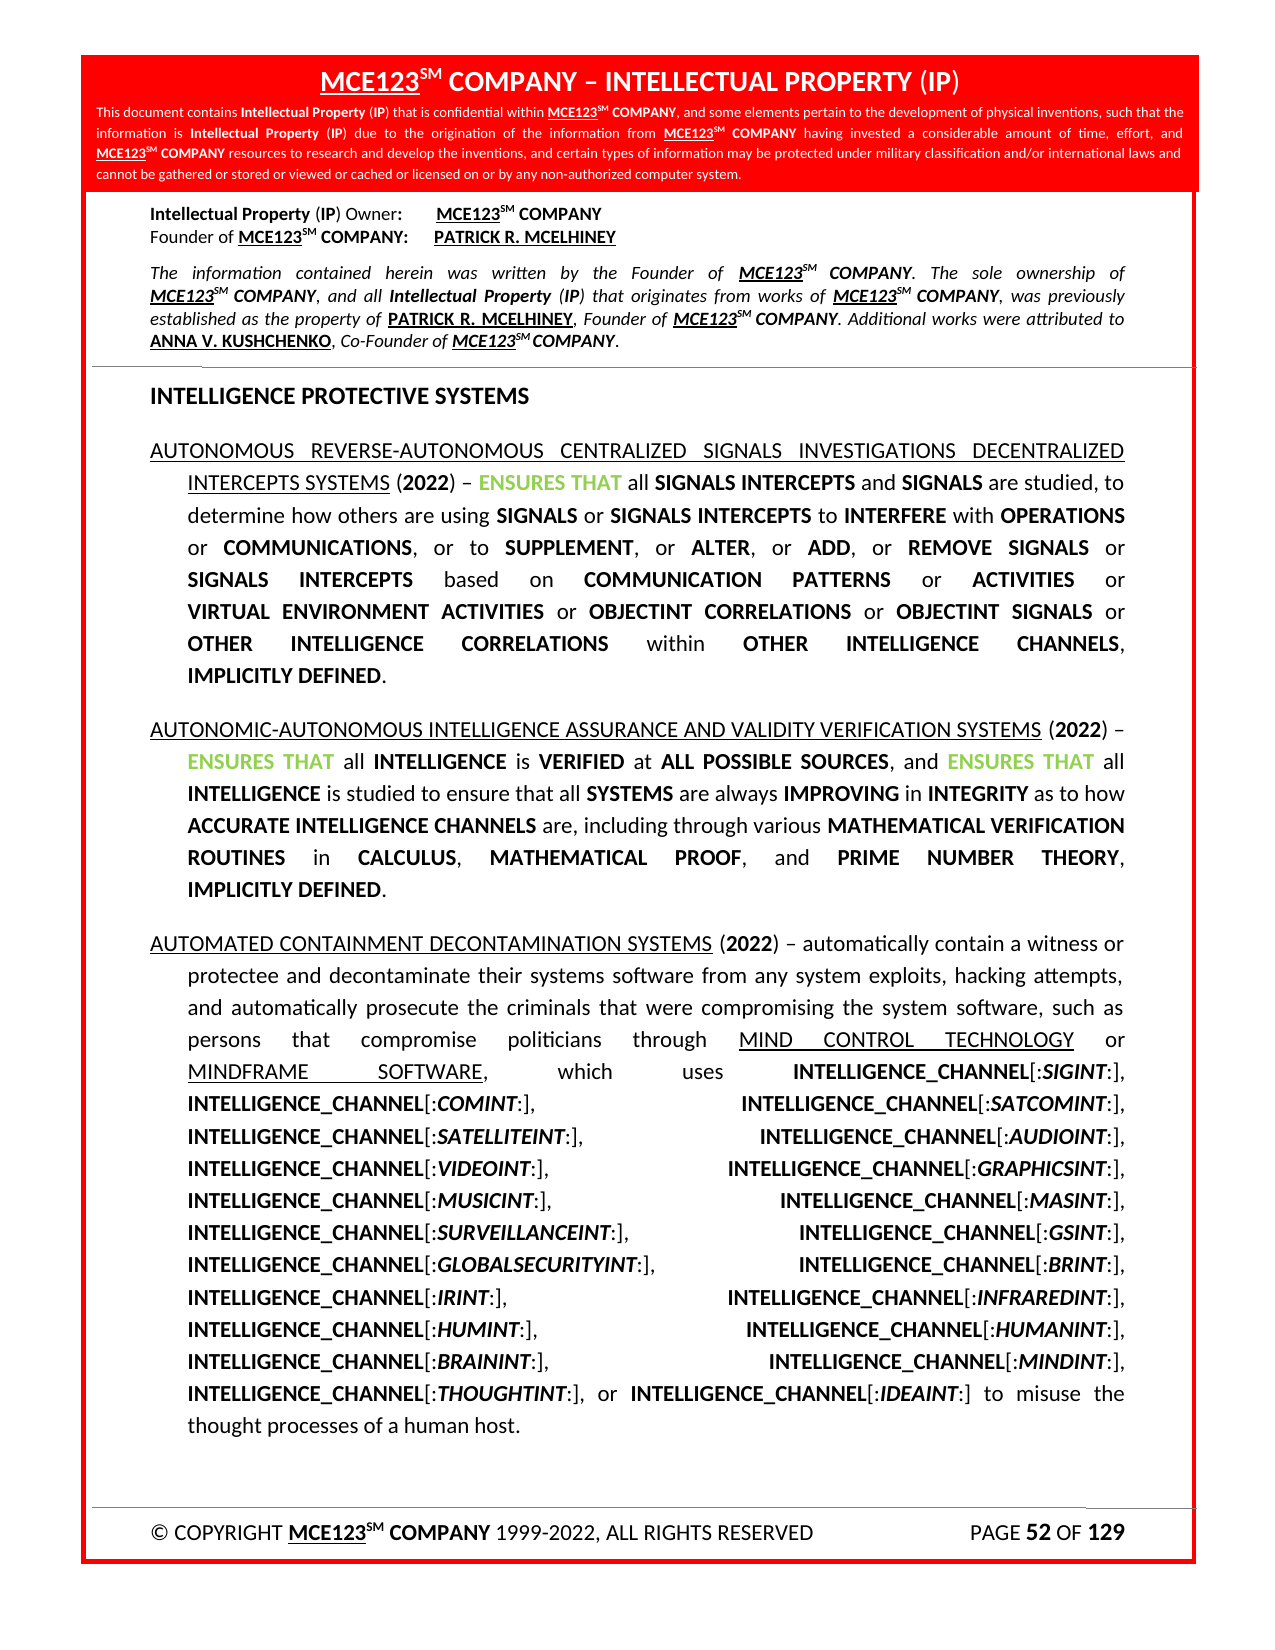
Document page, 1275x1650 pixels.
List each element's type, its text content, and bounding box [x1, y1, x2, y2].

text AUTOMATED CONTAINMENT DECONTAMINATION SYSTEMS (2022) – automatically contain a witness or protectee and decontaminate their systems software from any system exploits, hacking attempts, and automatically prosecute the criminals that were compromising the system software, such as persons that compromise politicians through MIND CONTROL TECHNOLOGY or MINDFRAME SOFTWARE, which uses INTELLIGENCE_CHANNEL[:SIGINT:], INTELLIGENCE_CHANNEL[:COMINT:], INTELLIGENCE_CHANNEL[:SATCOMINT:], INTELLIGENCE_CHANNEL[:SATELLITEINT:], INTELLIGENCE_CHANNEL[:AUDIOINT:], INTELLIGENCE_CHANNEL[:VIDEOINT:], INTELLIGENCE_CHANNEL[:GRAPHICSINT:], INTELLIGENCE_CHANNEL[:MUSICINT:], INTELLIGENCE_CHANNEL[:MASINT:], INTELLIGENCE_CHANNEL[:SURVEILLANCEINT:], INTELLIGENCE_CHANNEL[:GSINT:], INTELLIGENCE_CHANNEL[:GLOBALSECURITYINT:], INTELLIGENCE_CHANNEL[:BRINT:], INTELLIGENCE_CHANNEL[:IRINT:], INTELLIGENCE_CHANNEL[:INFRAREDINT:], INTELLIGENCE_CHANNEL[:HUMINT:], INTELLIGENCE_CHANNEL[:HUMANINT:], INTELLIGENCE_CHANNEL[:BRAININT:], INTELLIGENCE_CHANNEL[:MINDINT:], INTELLIGENCE_CHANNEL[:THOUGHTINT:], or INTELLIGENCE_CHANNEL[:IDEAINT:] to misuse the thought processes of a human host. [150, 929, 1125, 1439]
text AUTONOMIC-AUTONOMOUS INTELLIGENCE ASSURANCE AND VALIDITY VERIFICATION SYSTEMS (2022) – ENSURES THAT all INTELLIGENCE is VERIFIED at ALL POSSIBLE SOURCES, and ENSURES THAT all INTELLIGENCE is studied to ensure that all SYSTEMS are always IMPROVING in INTEGRITY as to how ACCURATE INTELLIGENCE CHANNELS are, including through various MATHEMATICAL VERIFICATION ROUTINES in CALCULUS, MATHEMATICAL PROOF, and PRIME NUMBER THEORY, IMPLICITLY DEFINED. [150, 715, 1125, 904]
text INTELLIGENCE PROTECTIVE SYSTEMS [150, 381, 1125, 411]
text AUTONOMOUS REVERSE-AUTONOMOUS CENTRALIZED SIGNALS INVESTIGATIONS DECENTRALIZED INTERCEPTS SYSTEMS (2022) – ENSURES THAT all SIGNALS INTERCEPTS and SIGNALS are studied, to determine how others are using SIGNALS or SIGNALS INTERCEPTS to INTERFERE with OPERATIONS or COMMUNICATIONS, or to SUPPLEMENT, or ALTER, or ADD, or REMOVE SIGNALS or SIGNALS INTERCEPTS based on COMMUNICATION PATTERNS or ACTIVITIES or VIRTUAL ENVIRONMENT ACTIVITIES or OBJECTINT CORRELATIONS or OBJECTINT SIGNALS or OTHER INTELLIGENCE CORRELATIONS within OTHER INTELLIGENCE CHANNELS, IMPLICITLY DEFINED. [150, 462, 1125, 690]
